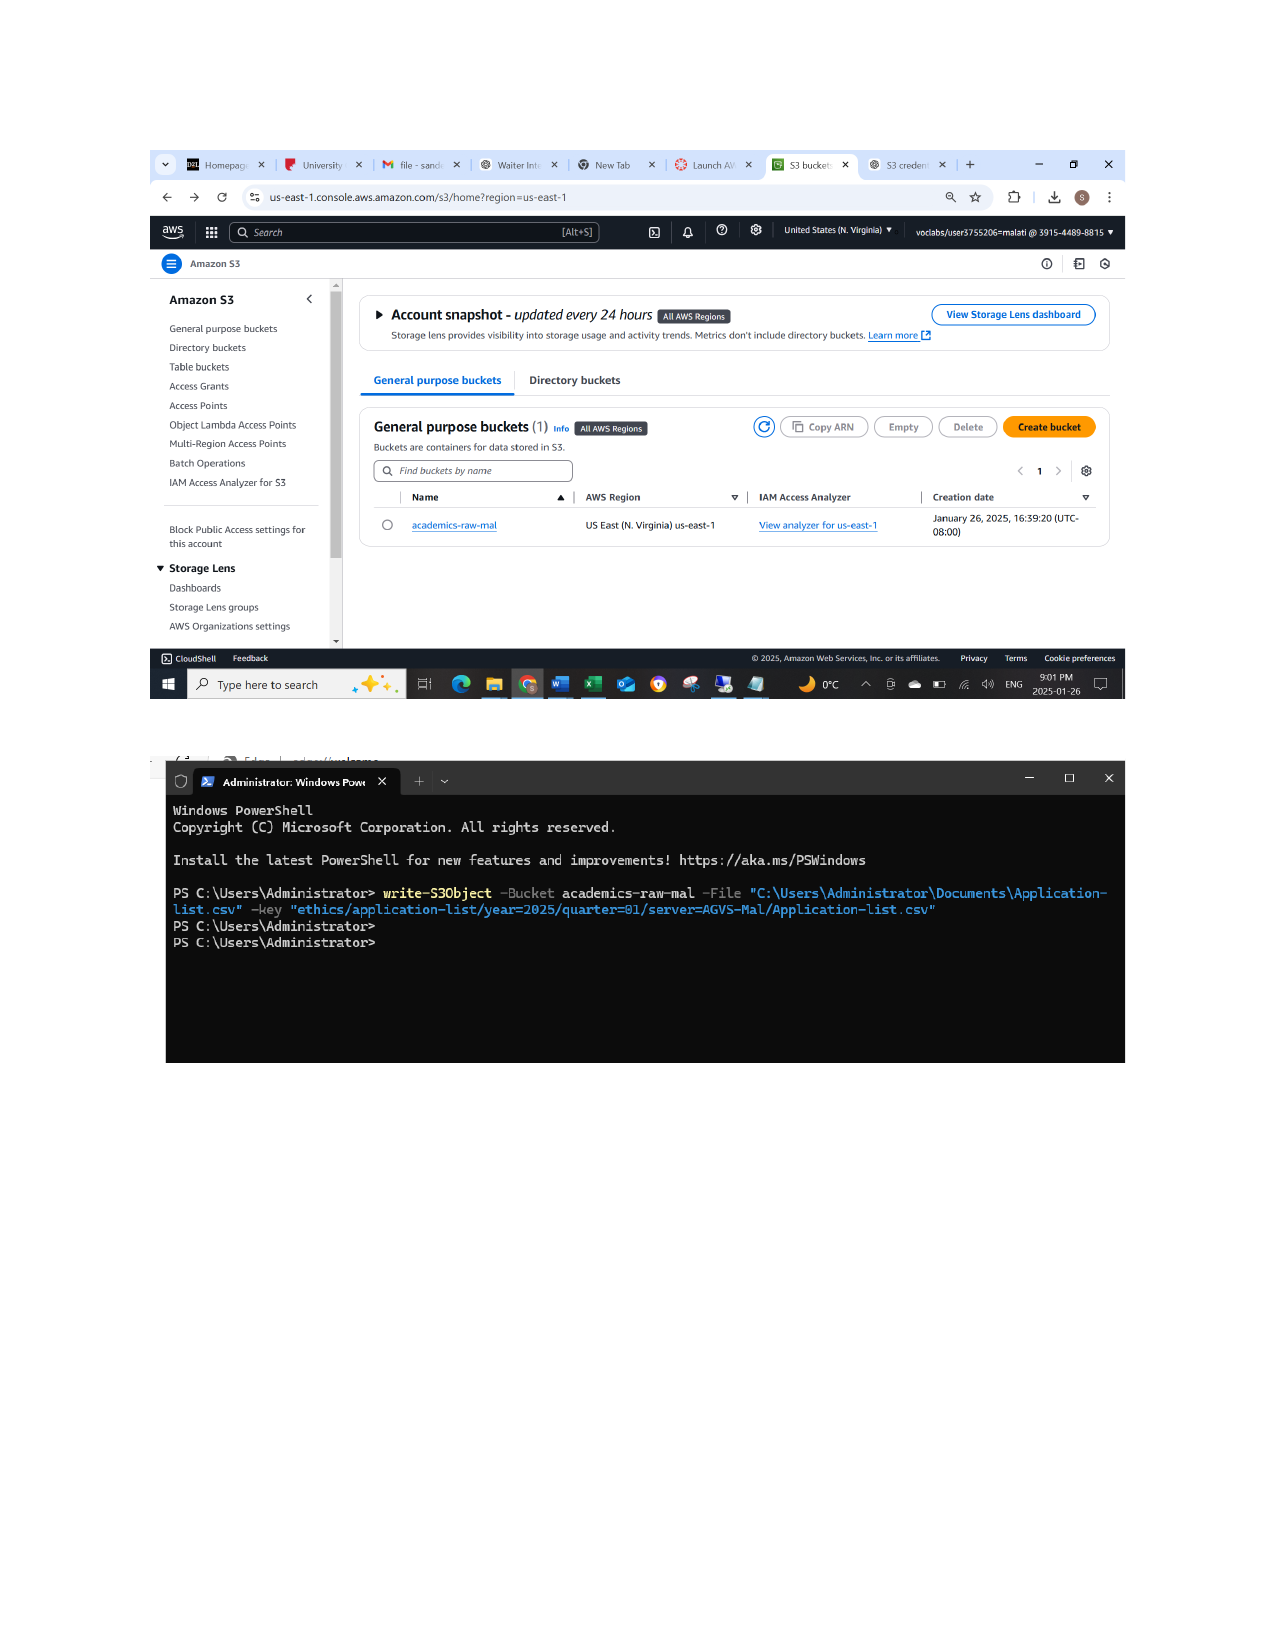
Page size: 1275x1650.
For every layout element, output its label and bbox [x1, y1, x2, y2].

picture [150, 150, 1125, 699]
picture [150, 756, 1125, 1063]
